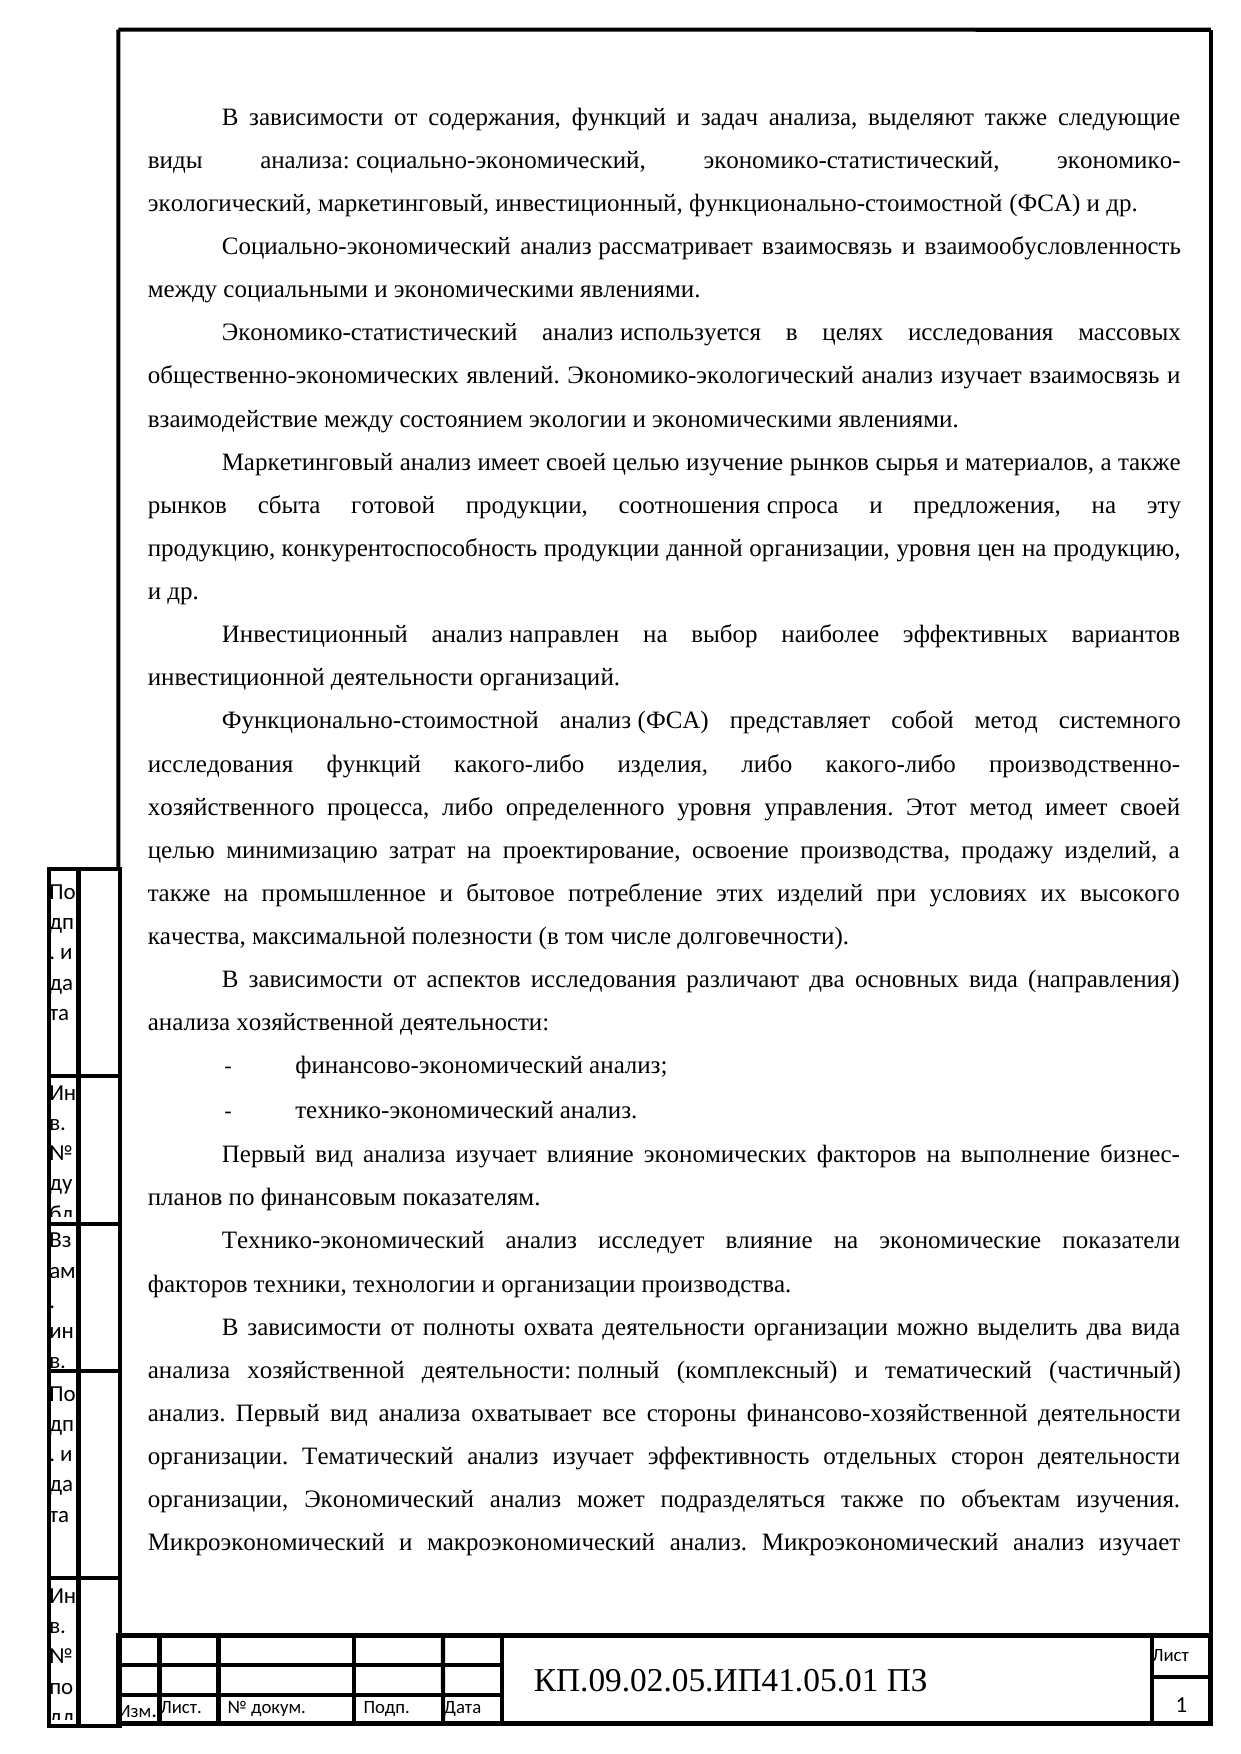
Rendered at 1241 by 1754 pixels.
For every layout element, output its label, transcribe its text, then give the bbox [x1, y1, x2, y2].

text Экономико-статистический анализ используется в целях исследования массовых общественно-экономических явлений. Экономико-экологический анализ изучает взаимосвязь и взаимодействие между состоянием экологии и экономическими явлениями. [148, 317, 1181, 432]
list технико-экономический анализ. [148, 1095, 1181, 1124]
text В зависимости от содержания, функций и задач анализа, выделяют также следующие виды анализа: социально-экономический, экономико-статистический, экономико-экологический, маркетинговый, инвестиционный, функционально-стоимостной (ФСА) и др. [148, 102, 1181, 217]
text Технико-экономический анализ исследует влияние на экономические показатели факторов техники, технологии и организации производства. [148, 1226, 1181, 1297]
text Маркетинговый анализ имеет своей целью изучение рынков сырья и материалов, а также рынков сбыта готовой продукции, соотношения спроса и предложения, на эту продукцию, конкурентоспособность продукции данной организации, уровня цен на продукцию, и др. [148, 447, 1181, 605]
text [148, 1312, 1181, 1556]
text Первый вид анализа изучает влияние экономических факторов на выполнение бизнес-планов по финансовым показателям. [148, 1139, 1181, 1211]
text Социально-экономический анализ рассматривает взаимосвязь и взаимообусловленность между социальными и экономическими явлениями. [148, 231, 1181, 303]
list финансово-экономический анализ; [148, 1051, 1181, 1080]
text В зависимости от аспектов исследования различают два основных вида (направления) анализа хозяйственной деятельности: [148, 964, 1181, 1036]
text Инвестиционный анализ направлен на выбор наиболее эффективных вариантов инвестиционной деятельности организаций. [148, 619, 1181, 691]
text Функционально-стоимостной анализ (ФСА) представляет собой метод системного исследования функций какого-либо изделия, либо какого-либо производственно-хозяйственного процесса, либо определенного уровня управления. Этот метод имеет своей целью минимизацию затрат на проектирование, освоение производства, продажу изделий, а также на промышленное и бытовое потребление этих изделий при условиях их высокого качества, максимальной полезности (в том числе долговечности). [148, 706, 1181, 950]
